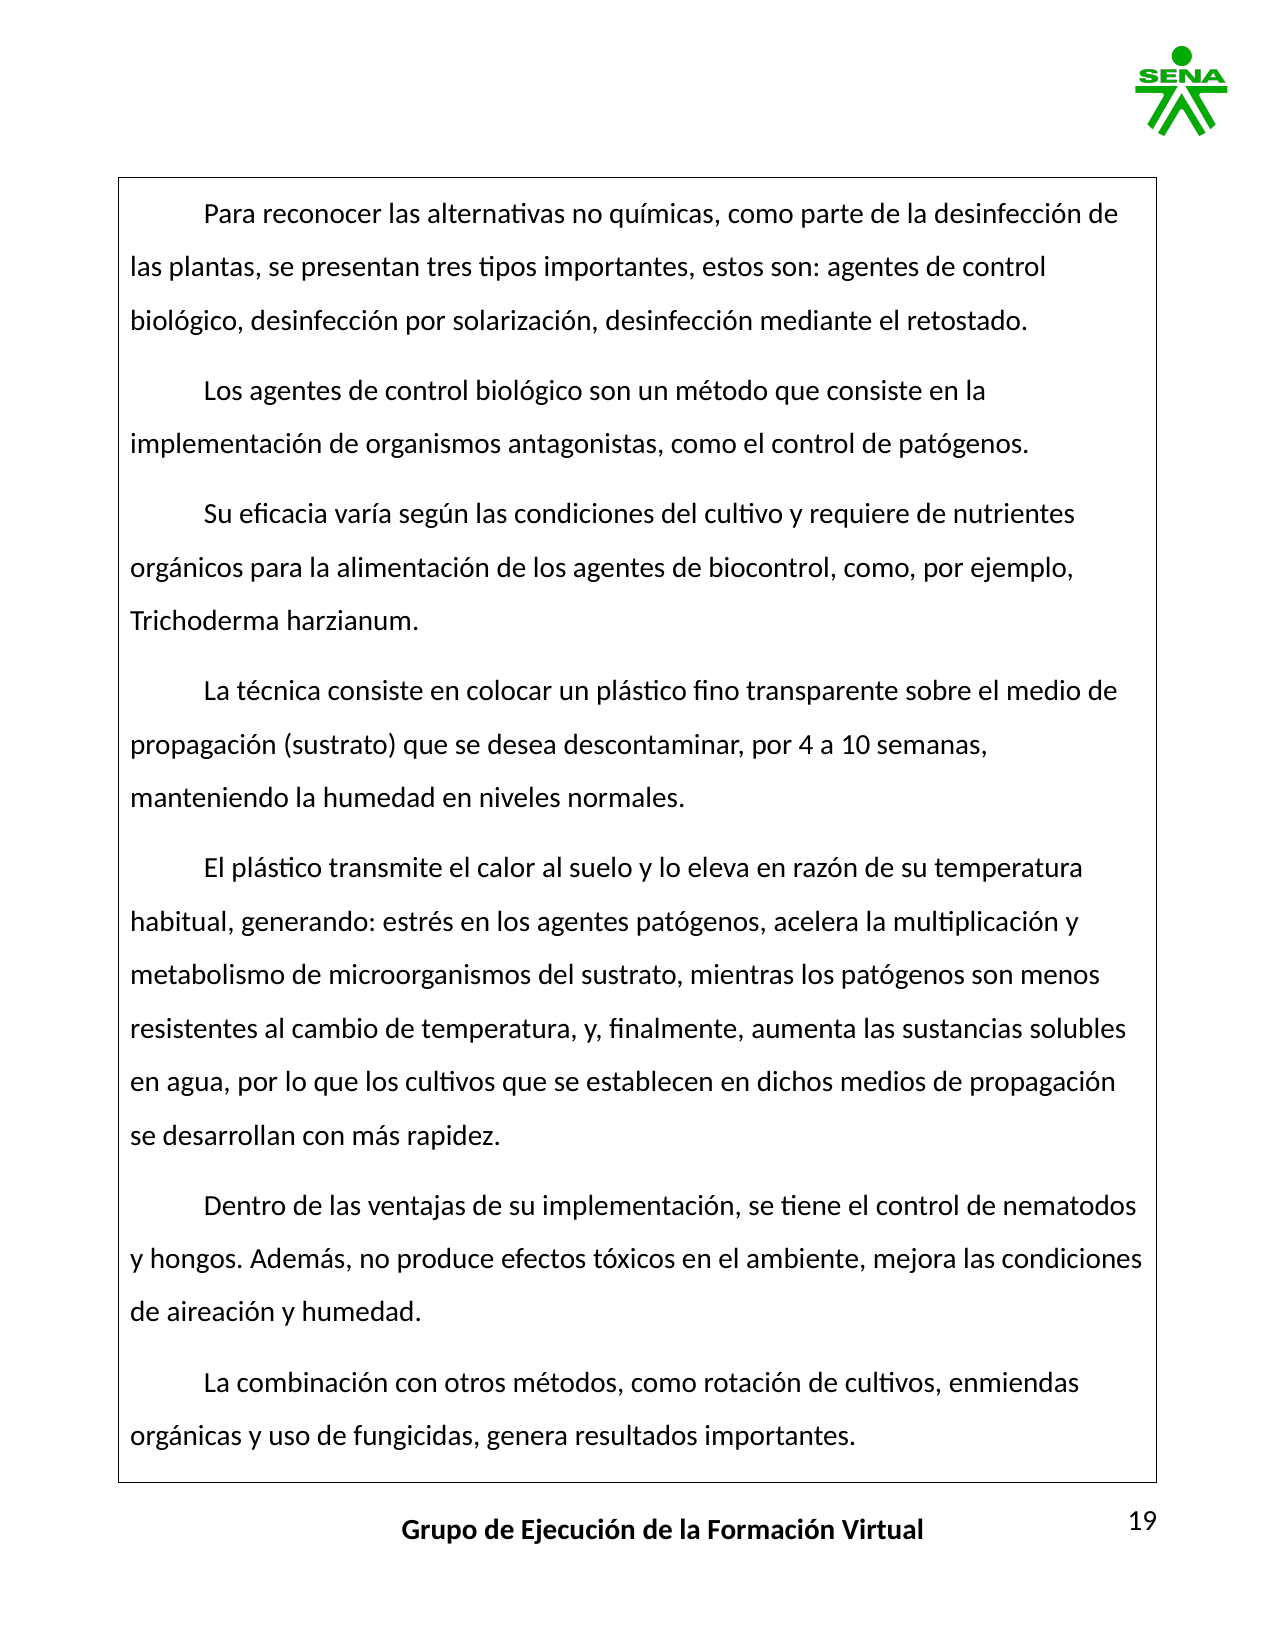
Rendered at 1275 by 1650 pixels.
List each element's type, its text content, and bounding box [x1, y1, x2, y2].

picture [1135, 46, 1228, 136]
